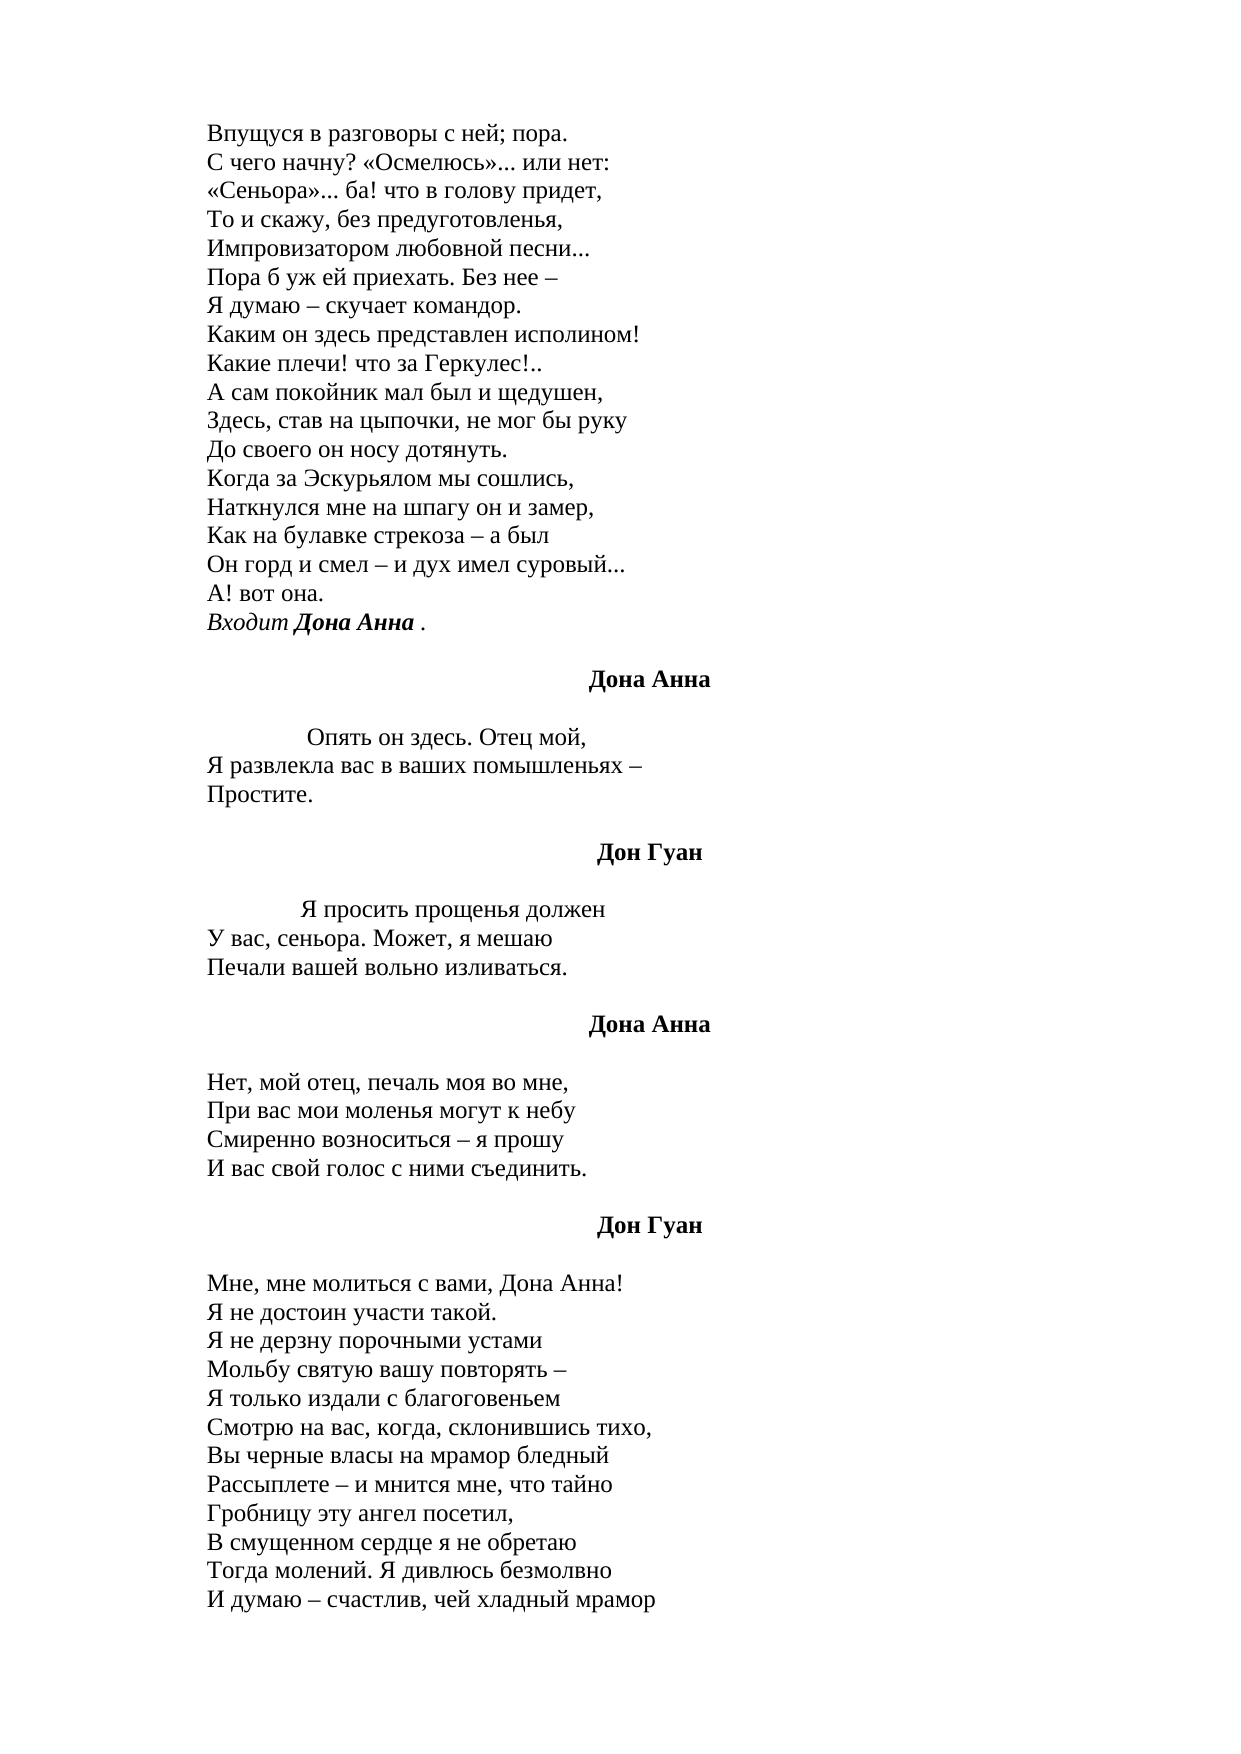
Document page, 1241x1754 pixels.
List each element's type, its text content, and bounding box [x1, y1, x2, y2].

text А сам покойник мал был и щедушен, [148, 377, 1152, 406]
text Я только издали с благоговеньем [148, 1383, 1152, 1412]
text Он горд и смел – и дух имел суровый... [148, 549, 1152, 578]
text Входит Дона Анна . [148, 607, 1152, 636]
text И думаю – счастлив, чей хладный мрамор [148, 1584, 1152, 1613]
subtitle Дон Гуан [148, 837, 1152, 866]
text Здесь, став на цыпочки, не мог бы руку [148, 406, 1152, 434]
text При вас мои моленья могут к небу [148, 1096, 1152, 1124]
subtitle Дона Анна [148, 664, 1152, 693]
text В смущенном сердце я не обретаю [148, 1527, 1152, 1556]
text A! вот она. [148, 578, 1152, 607]
text И вас свой голос с ними съединить. [148, 1153, 1152, 1182]
text Простите. [148, 779, 1152, 808]
text Я не достоин участи такой. [148, 1297, 1152, 1326]
text Гробницу эту ангел посетил, [148, 1498, 1152, 1527]
text Мольбу святую вашу повторять – [148, 1354, 1152, 1383]
text Каким он здесь представлен исполином! [148, 319, 1152, 348]
text До своего он носу дотянуть. [148, 434, 1152, 463]
text С чего начну? «Осмелюсь»... или нет: [148, 147, 1152, 176]
subtitle Дона Анна [148, 1009, 1152, 1038]
text Нет, мой отец, печаль моя во мне, [148, 1067, 1152, 1096]
text Впущуся в разговоры с ней; пора. [148, 118, 1152, 147]
text Пора б уж ей приехать. Без нее – [148, 262, 1152, 291]
text Я думаю – скучает командор. [148, 291, 1152, 319]
text У вас, сеньора. Может, я мешаю [148, 923, 1152, 952]
text Импровизатором любовной песни... [148, 233, 1152, 262]
text Печали вашей вольно изливаться. [148, 952, 1152, 981]
text Как на булавке стрекоза – а был [148, 521, 1152, 549]
text Тогда молений. Я дивлюсь безмолвно [148, 1556, 1152, 1584]
text Когда за Эскурьялом мы сошлись, [148, 463, 1152, 492]
text Опять он здесь. Отец мой, [148, 722, 1152, 751]
text Наткнулся мне на шпагу он и замер, [148, 492, 1152, 521]
text Вы черные власы на мрамор бледный [148, 1441, 1152, 1469]
text Я развлекла вас в ваших помышленьях – [148, 751, 1152, 779]
text Я не дерзну порочными устами [148, 1326, 1152, 1354]
text Смиренно возноситься – я прошу [148, 1124, 1152, 1153]
text Какие плечи! что за Геркулес!.. [148, 348, 1152, 377]
text Рассыплете – и мнится мне, что тайно [148, 1469, 1152, 1498]
text Смотрю на вас, когда, склонившись тихо, [148, 1412, 1152, 1441]
text «Сеньора»... ба! что в голову придет, [148, 176, 1152, 204]
subtitle Дон Гуан [148, 1211, 1152, 1239]
text Я просить прощенья должен [148, 894, 1152, 923]
text То и скажу, без предуготовленья, [148, 204, 1152, 233]
text Мне, мне молиться с вами, Дона Анна! [148, 1268, 1152, 1297]
